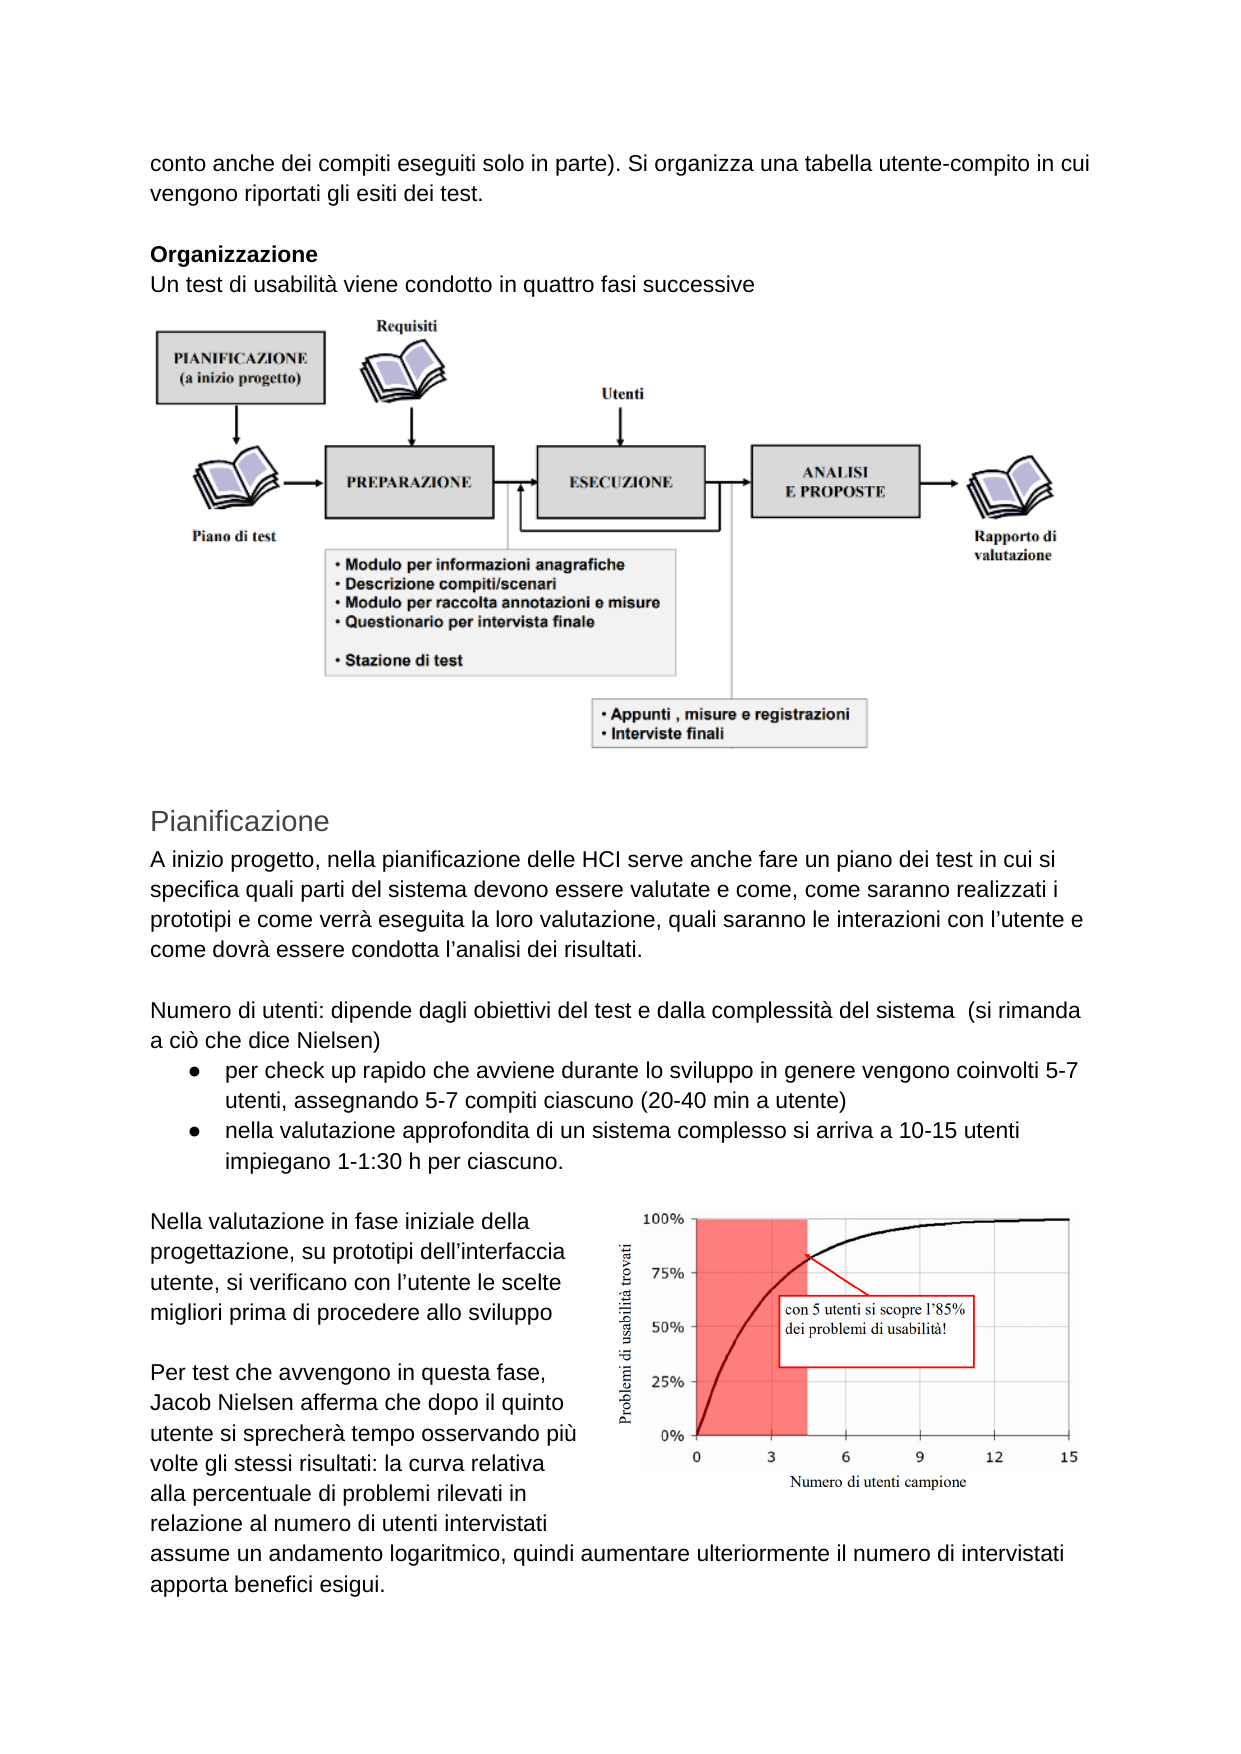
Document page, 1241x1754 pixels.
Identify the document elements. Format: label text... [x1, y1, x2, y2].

text Un test di usabilità viene condotto in quattro fasi successive [150, 271, 1090, 297]
text Organizzazione [150, 241, 1090, 267]
text Nella valutazione in fase iniziale della progettazione, su prototipi dell’interfaccia utente, si verificano con l’utente le scelte migliori prima di procedere allo sviluppo [150, 1208, 604, 1325]
list per check up rapido che avviene durante lo sviluppo in genere vengono coinvolti 5-7 utenti, assegnando 5-7 compiti ciascuno (20-40 min a utente) [187, 1057, 1090, 1114]
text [150, 150, 1090, 207]
subtitle Pianificazione [150, 804, 1090, 837]
text Per test che avvengono in questa fase, Jacob Nielsen afferma che dopo il quinto utente si sprecherà tempo osservando più volte gli stessi risultati: la curva relativa alla percentuale di problemi rilevati in relazione al numero di utenti intervistati assume un andamento logaritmico, quindi aumentare ulteriormente il numero di intervistati apporta benefici esigui. [150, 1359, 1090, 1597]
list nella valutazione approfondita di un sistema complesso si arriva a 10-15 utenti impiegano 1-1:30 h per ciascuno. [187, 1117, 1090, 1174]
text A inizio progetto, nella pianificazione delle HCI serve anche fare un piano dei test in cui si specifica quali parti del sistema devono essere valutate e come, come saranno realizzati i prototipi e come verrà eseguita la loro valutazione, quali saranno le interazioni con l’utente e come dovrà essere condotta l’analisi dei risultati. [150, 846, 1090, 963]
picture [604, 1199, 1091, 1499]
text Numero di utenti: dipende dagli obiettivi del test e dalla complessità del sistema (si rimanda a ciò che dice Nielsen) [150, 997, 1090, 1053]
picture [150, 301, 1085, 767]
